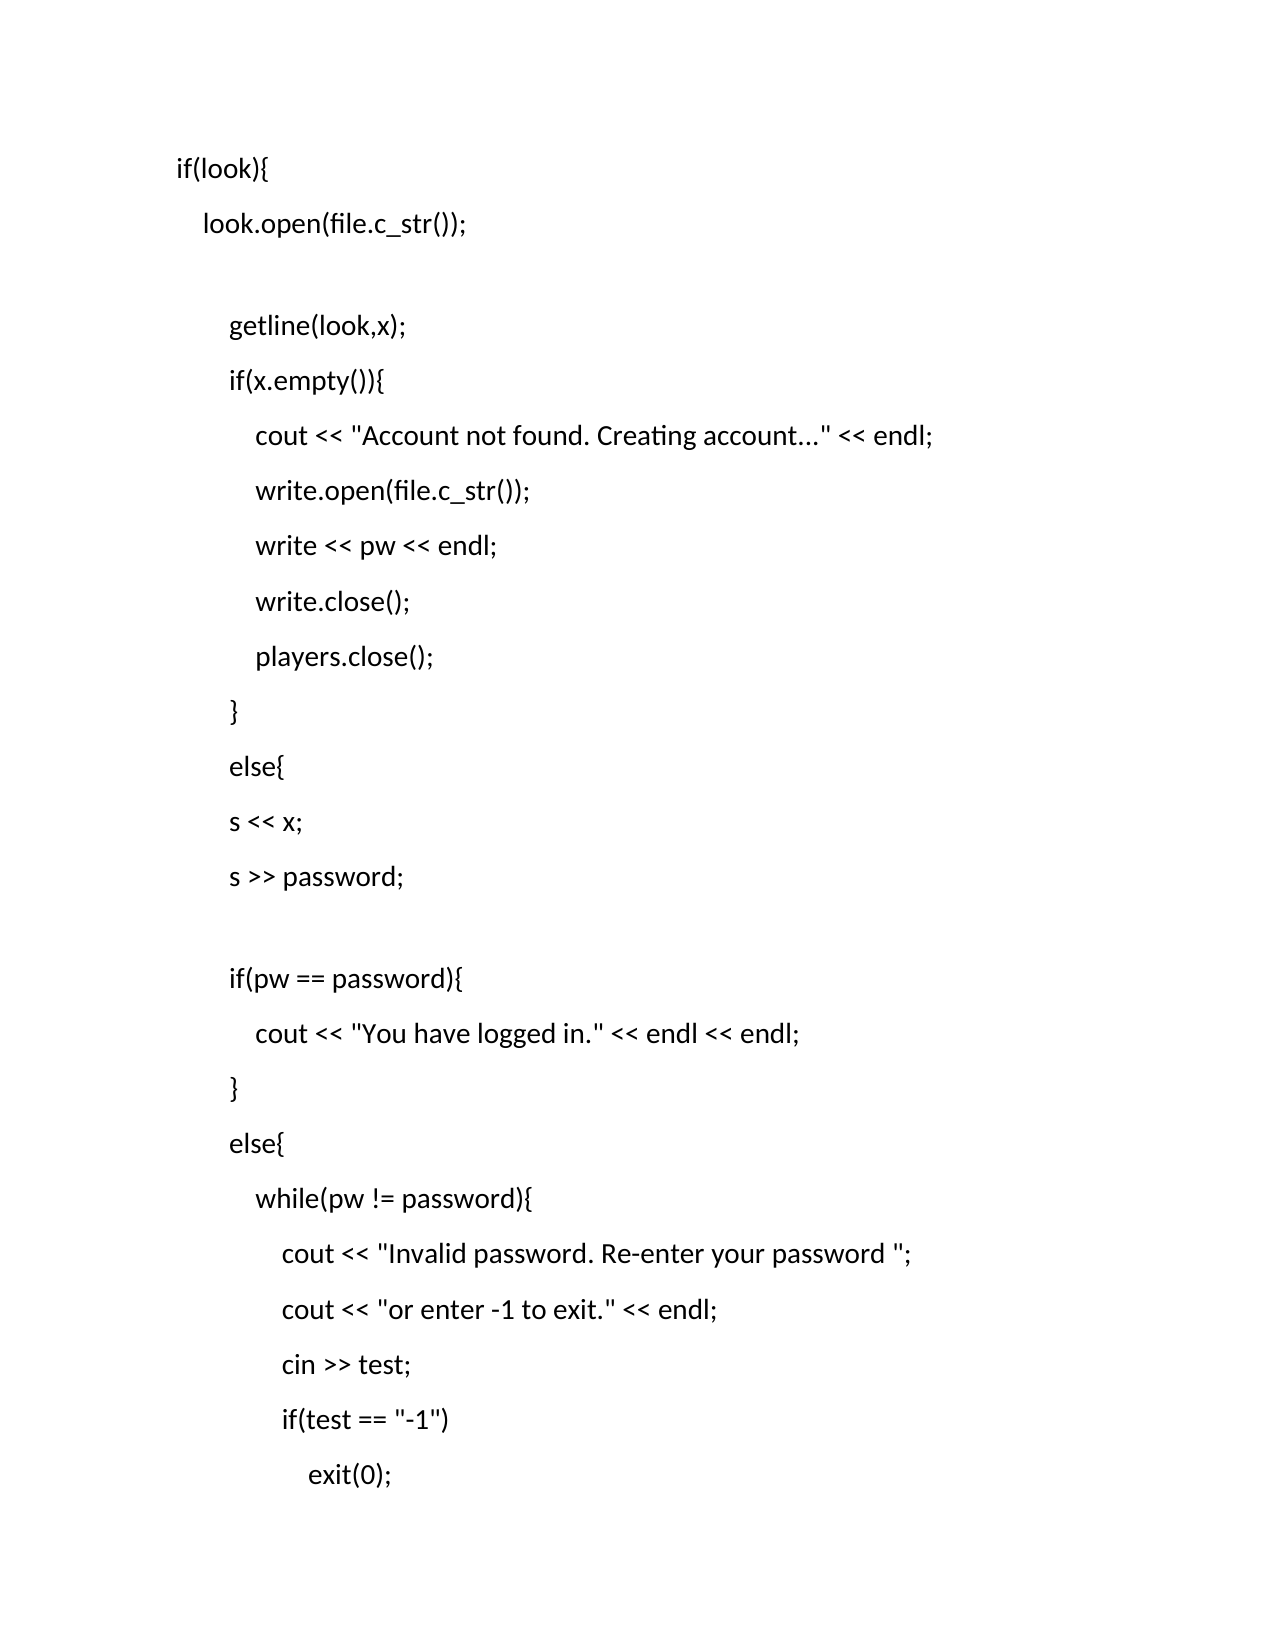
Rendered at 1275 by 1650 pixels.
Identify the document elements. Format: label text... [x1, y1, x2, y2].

text exit(0); [150, 1456, 1125, 1492]
text if(test == "-1") [150, 1401, 1125, 1437]
text if(look){ [150, 150, 1125, 186]
text else{ [150, 748, 1125, 783]
text cout << "You have logged in." << endl << endl; [150, 1015, 1125, 1051]
text cin >> test; [150, 1346, 1125, 1381]
text } [150, 1070, 1125, 1106]
text cout << "Account not found. Creating account..." << endl; [150, 417, 1125, 453]
text getline(look,x); [150, 307, 1125, 343]
text if(x.empty()){ [150, 362, 1125, 398]
text if(pw == password){ [150, 960, 1125, 996]
text while(pw != password){ [150, 1181, 1125, 1216]
text write.close(); [150, 583, 1125, 618]
text else{ [150, 1125, 1125, 1161]
text write << pw << endl; [150, 527, 1125, 563]
text s << x; [150, 803, 1125, 839]
text cout << "Invalid password. Re-enter your password "; [150, 1236, 1125, 1271]
text } [150, 693, 1125, 728]
text s >> password; [150, 858, 1125, 894]
text look.open(file.c_str()); [150, 205, 1125, 241]
text write.open(file.c_str()); [150, 472, 1125, 508]
text players.close(); [150, 638, 1125, 673]
text cout << "or enter -1 to exit." << endl; [150, 1291, 1125, 1326]
